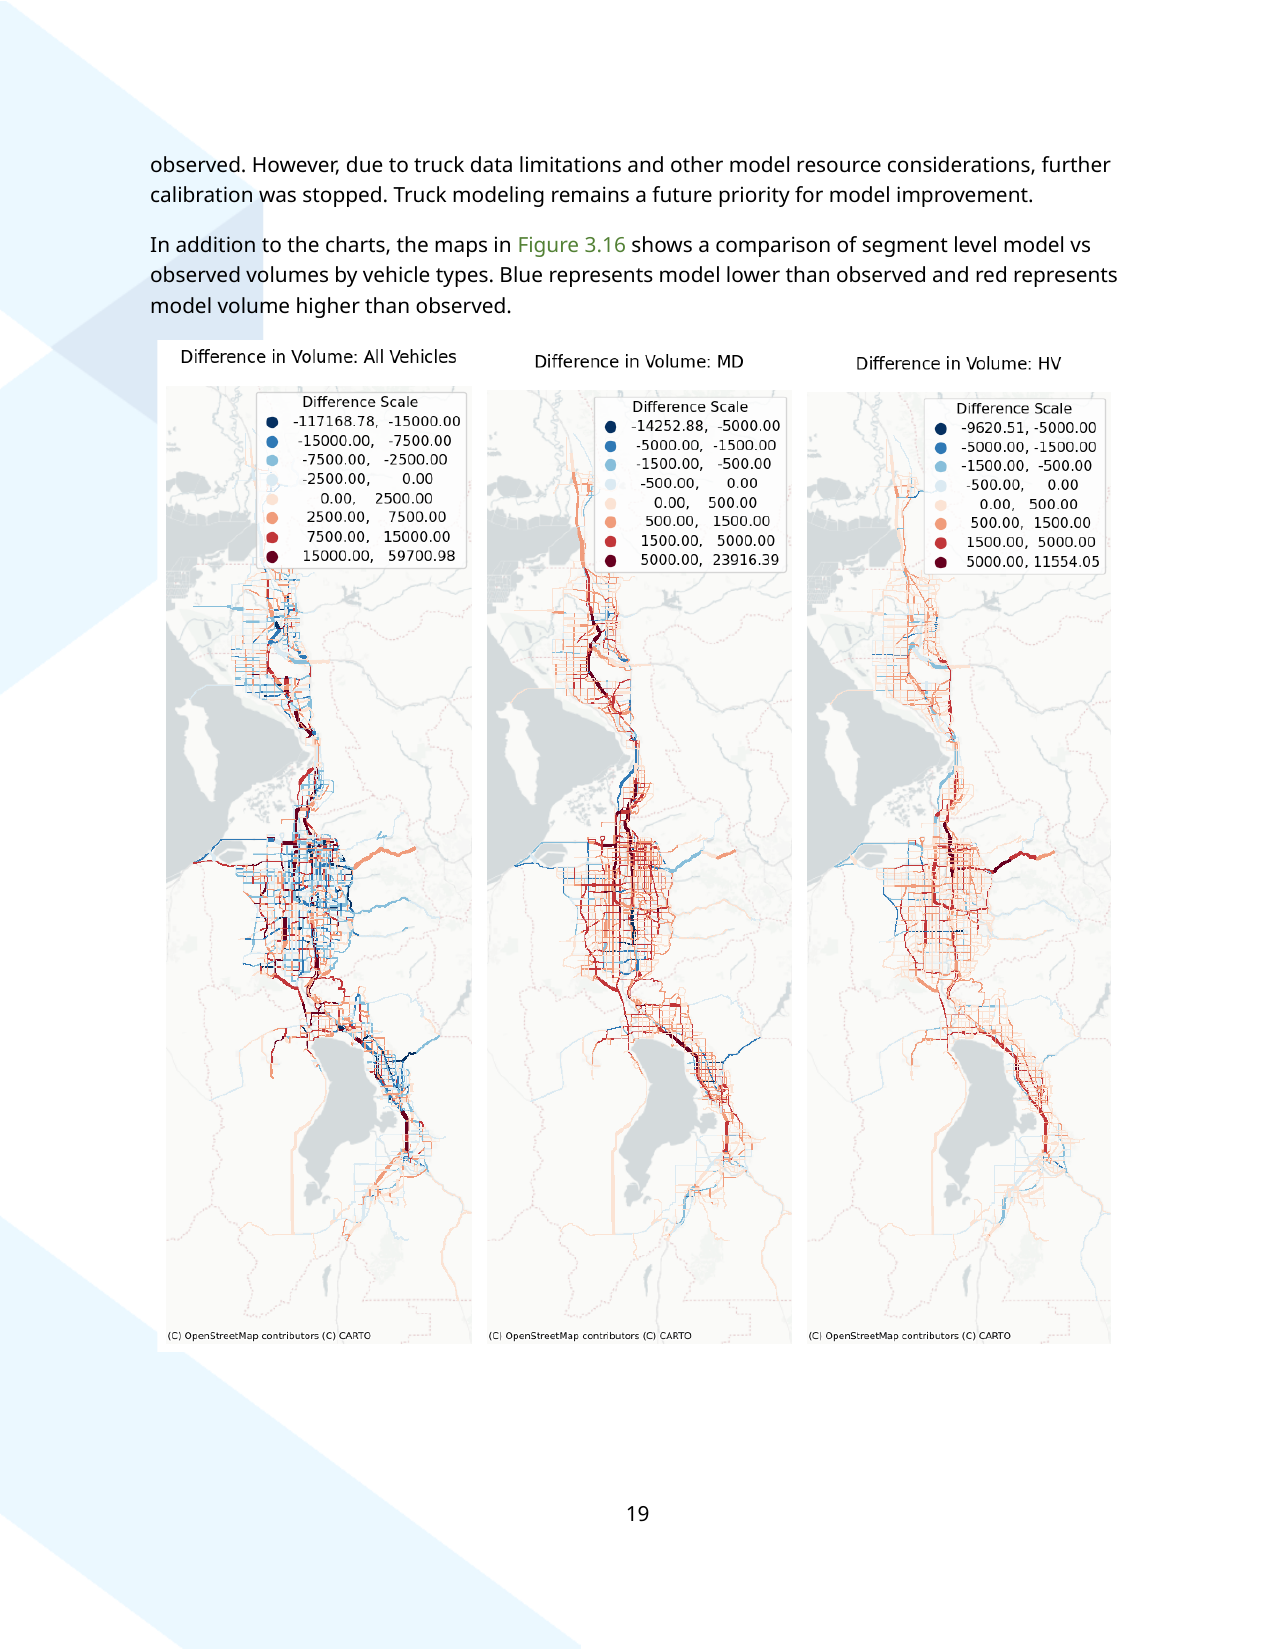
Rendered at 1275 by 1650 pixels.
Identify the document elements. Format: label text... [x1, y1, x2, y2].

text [150, 150, 1125, 209]
picture [157, 340, 1118, 1352]
